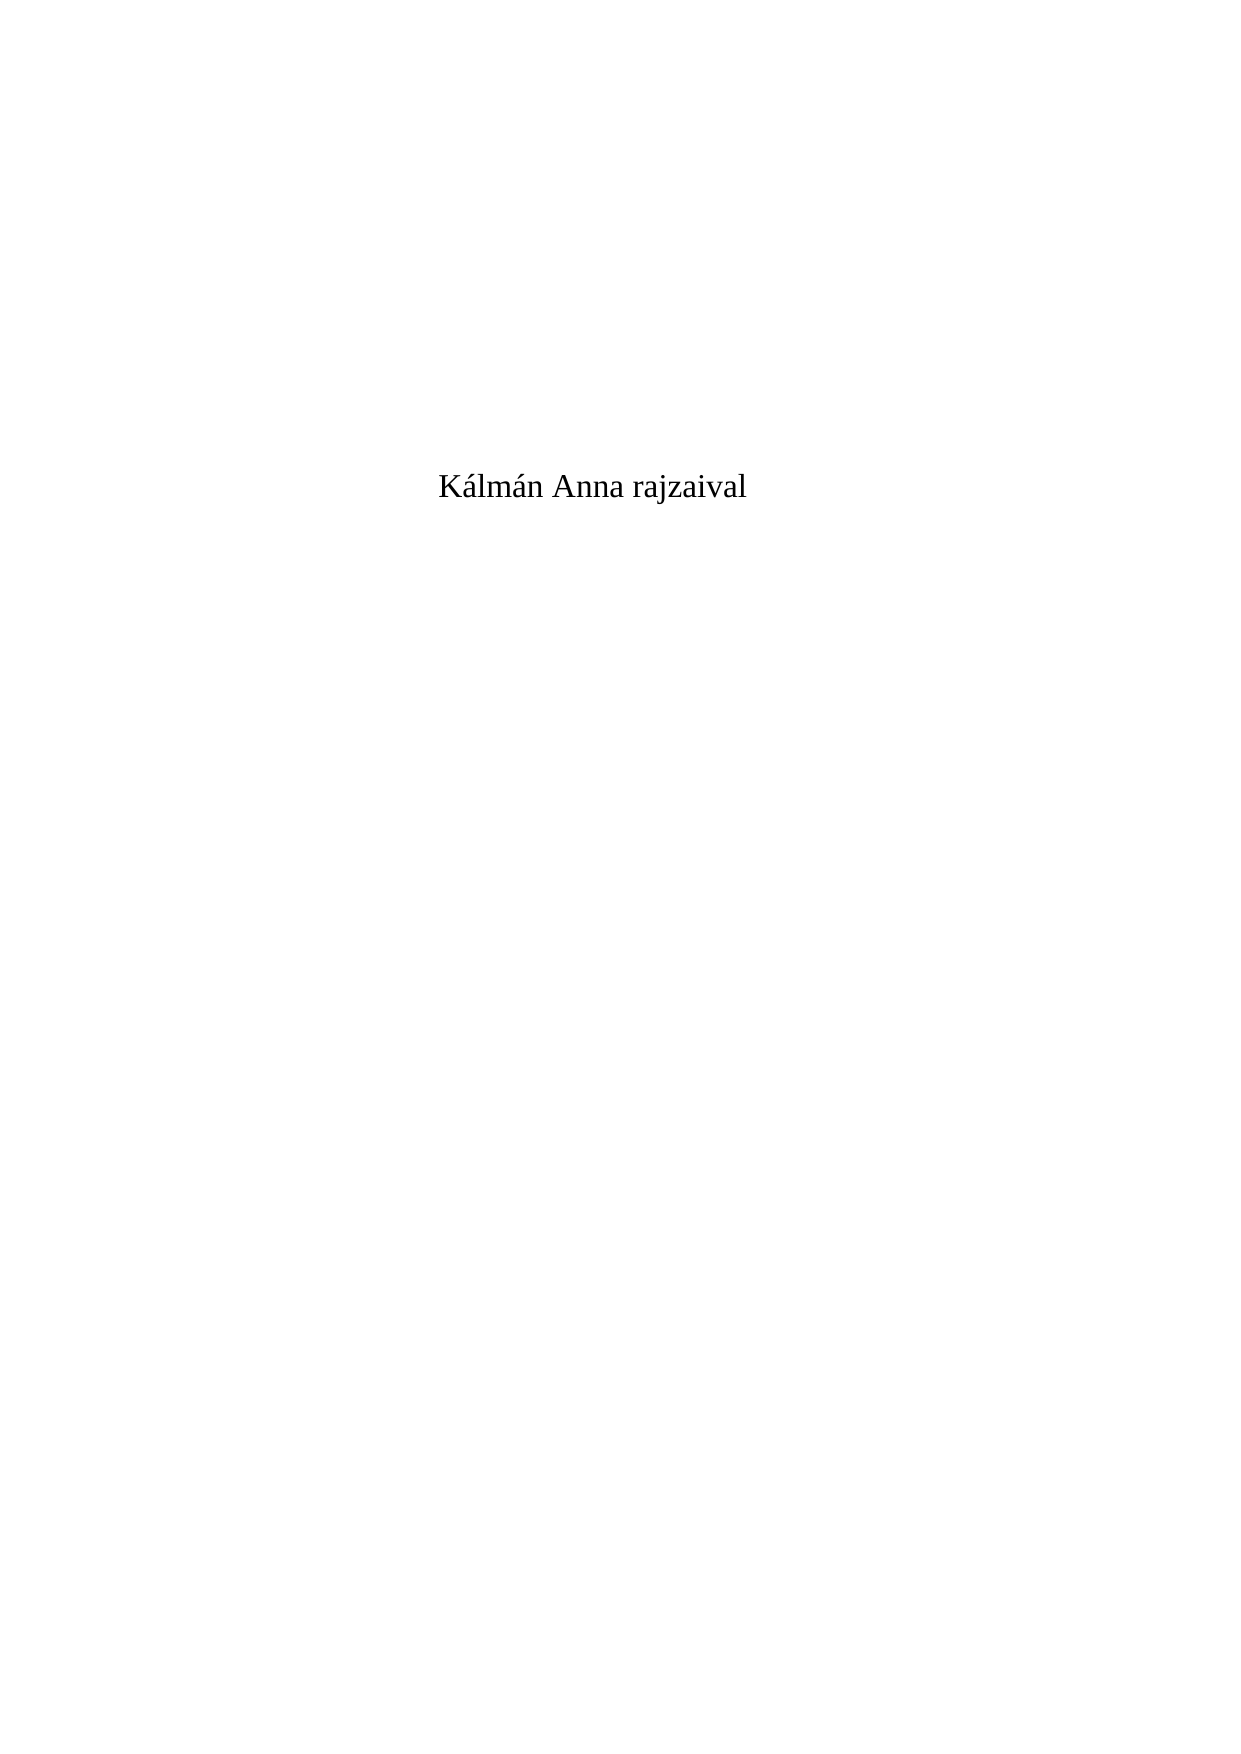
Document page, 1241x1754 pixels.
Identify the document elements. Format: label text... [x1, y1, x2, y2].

text Kálmán Anna rajzaival [401, 466, 829, 504]
